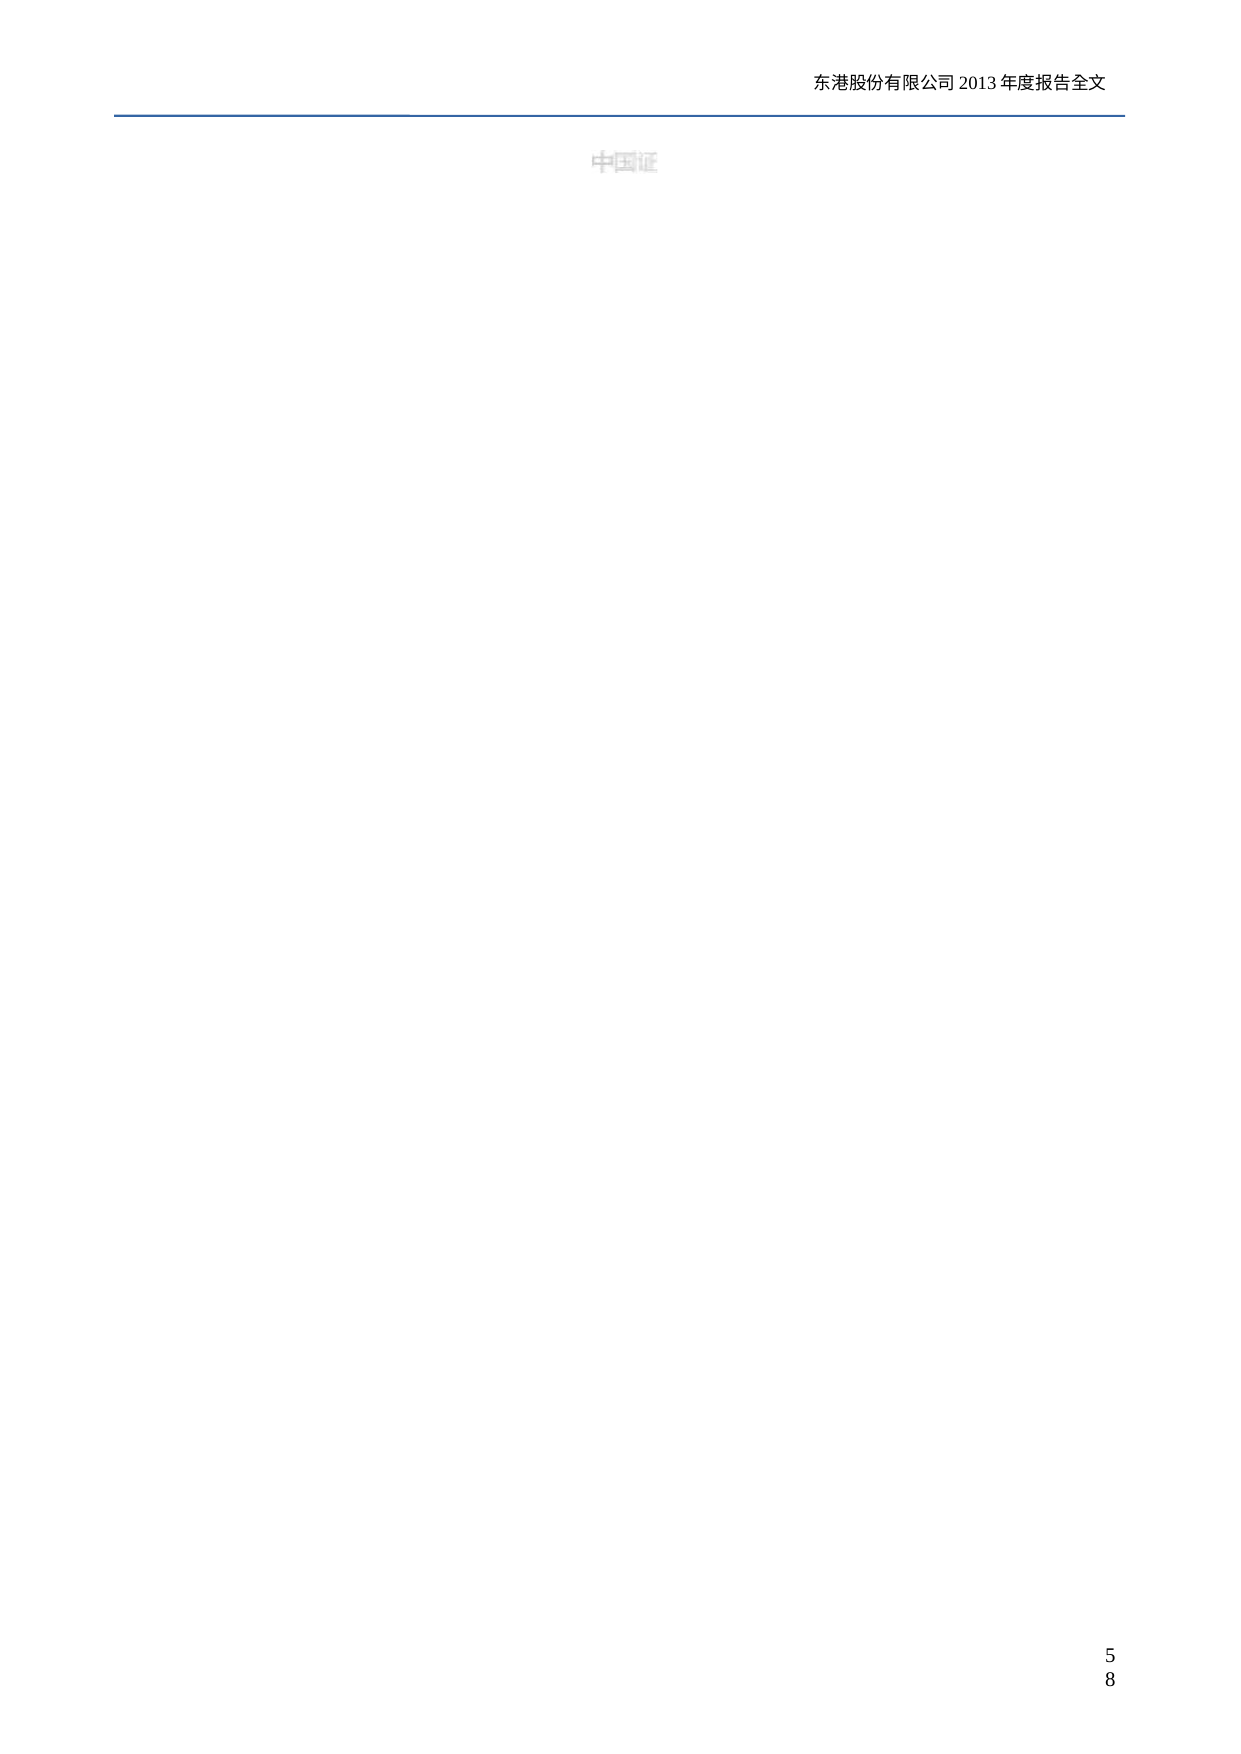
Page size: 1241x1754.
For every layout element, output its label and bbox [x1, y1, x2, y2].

picture [591, 150, 658, 174]
